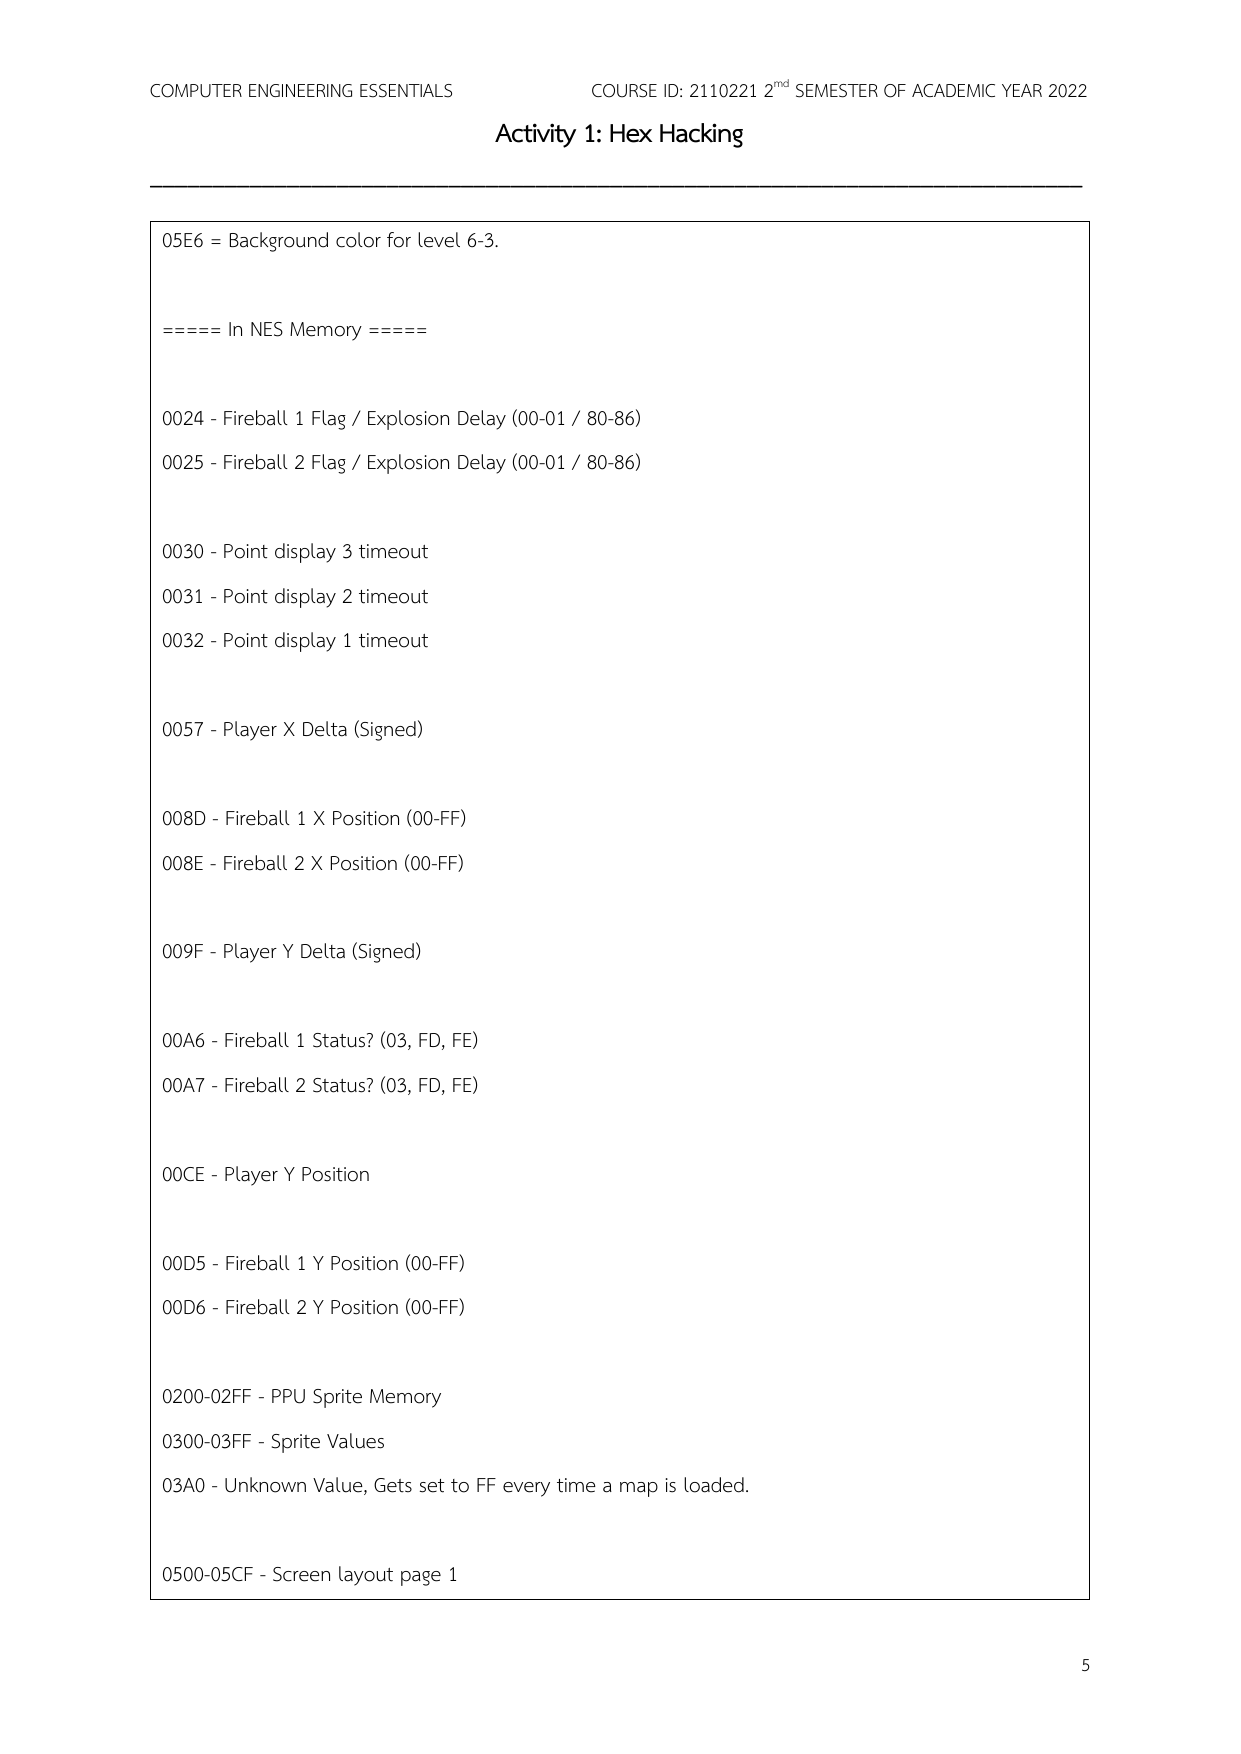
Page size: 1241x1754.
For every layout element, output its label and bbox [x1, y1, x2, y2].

table_header [151, 222, 1089, 1599]
